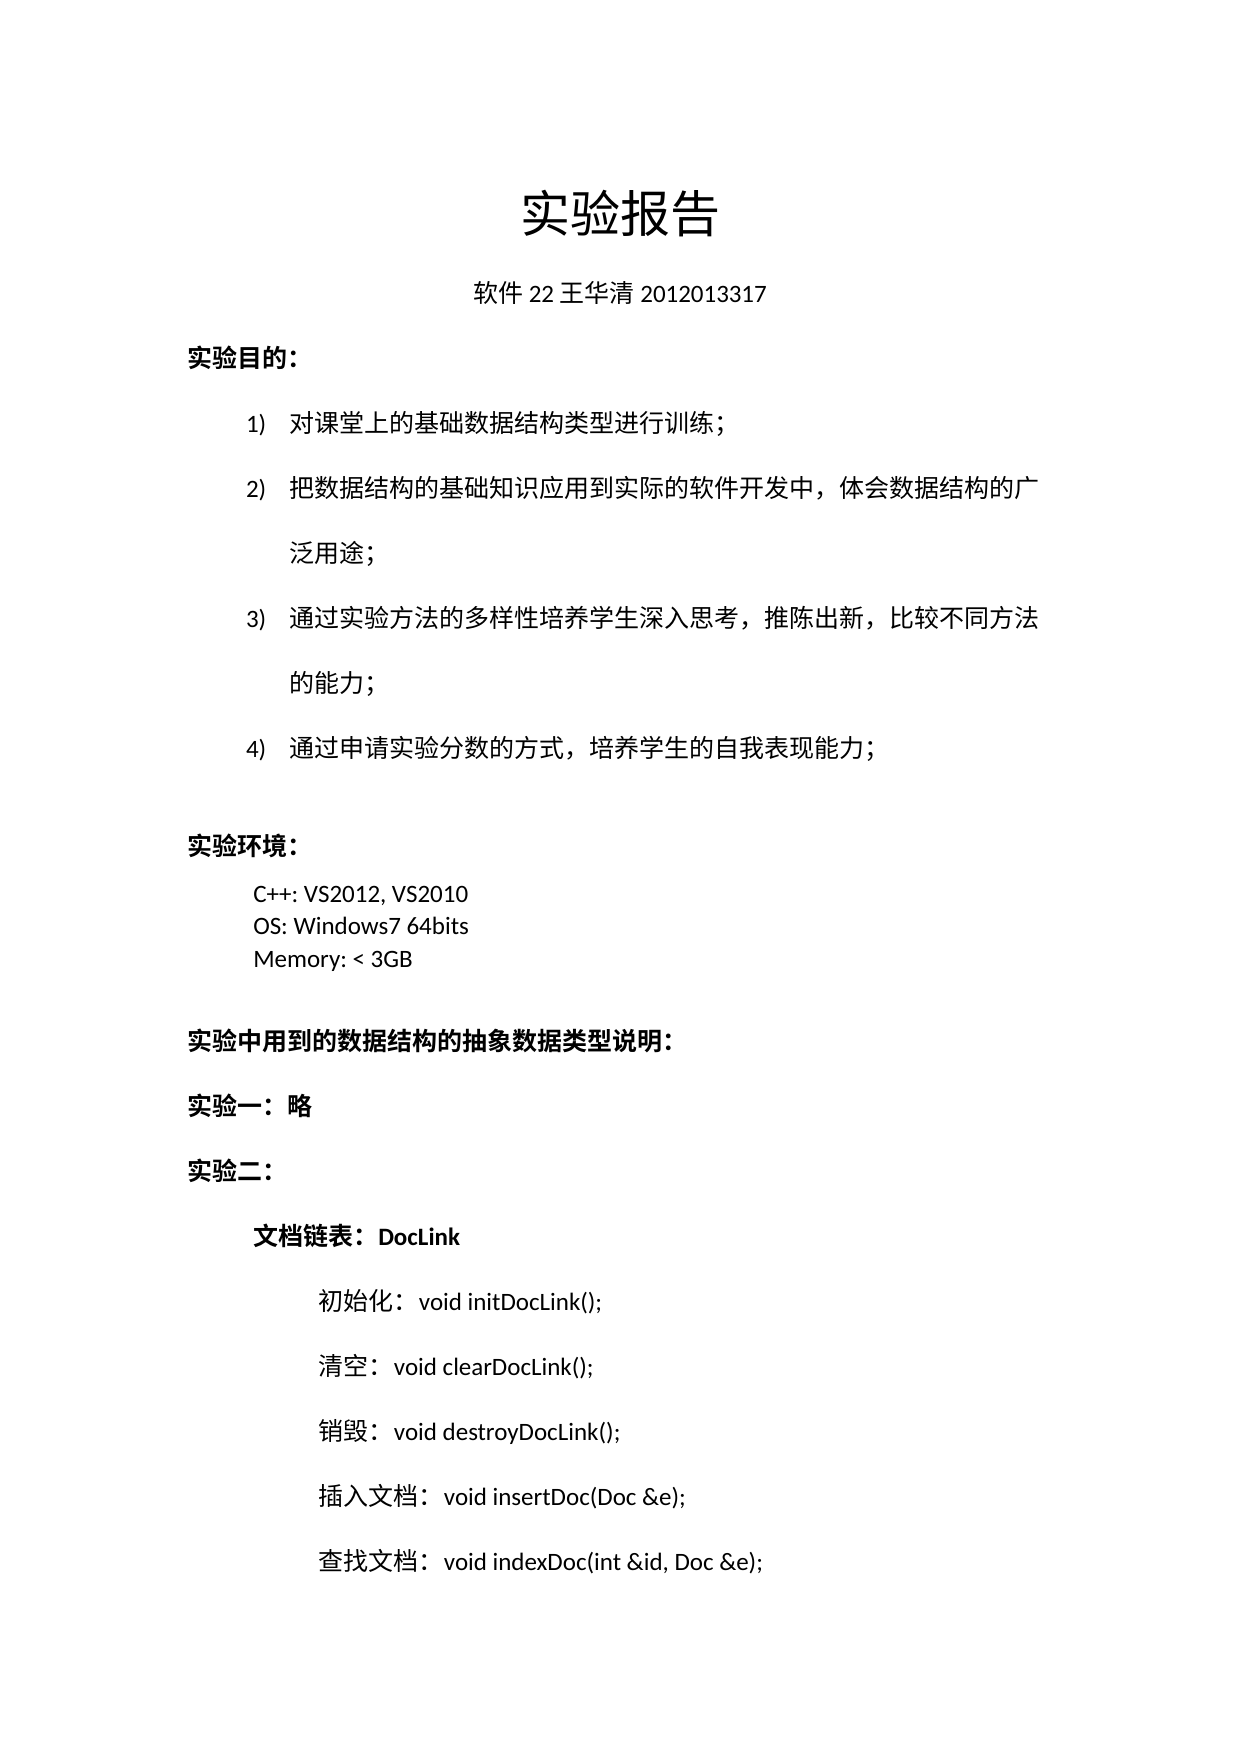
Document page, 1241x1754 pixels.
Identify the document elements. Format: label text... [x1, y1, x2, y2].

list 通过实验方法的多样性培养学生深入思考，推陈出新，比较不同方法的能力； [246, 584, 1053, 714]
text 清空：void clearDocLink(); [187, 1332, 1053, 1397]
text 软件22 王华清 2012013317 [187, 259, 1053, 324]
text 实验一：略 [187, 1072, 1053, 1137]
text 初始化：void initDocLink(); [187, 1267, 1053, 1332]
text 查找文档：void indexDoc(int &id, Doc &e); [187, 1527, 1053, 1592]
text 实验环境： [187, 812, 1053, 877]
list 通过申请实验分数的方式，培养学生的自我表现能力； [246, 714, 1053, 779]
text 实验报告 [187, 162, 1053, 259]
text 销毁：void destroyDocLink(); [187, 1397, 1053, 1462]
text Memory: < 3GB [253, 942, 1053, 974]
text 实验目的： [187, 324, 1053, 389]
text 实验二： [187, 1137, 1053, 1202]
text 文档链表：DocLink [253, 1202, 1053, 1267]
list 对课堂上的基础数据结构类型进行训练； [246, 389, 1053, 454]
text 实验中用到的数据结构的抽象数据类型说明： [187, 1007, 1053, 1072]
text OS: Windows7 64bits [253, 909, 1053, 942]
text 插入文档：void insertDoc(Doc &e); [187, 1462, 1053, 1527]
text C++: VS2012, VS2010 [253, 877, 1053, 909]
list 把数据结构的基础知识应用到实际的软件开发中，体会数据结构的广泛用途； [246, 454, 1053, 584]
